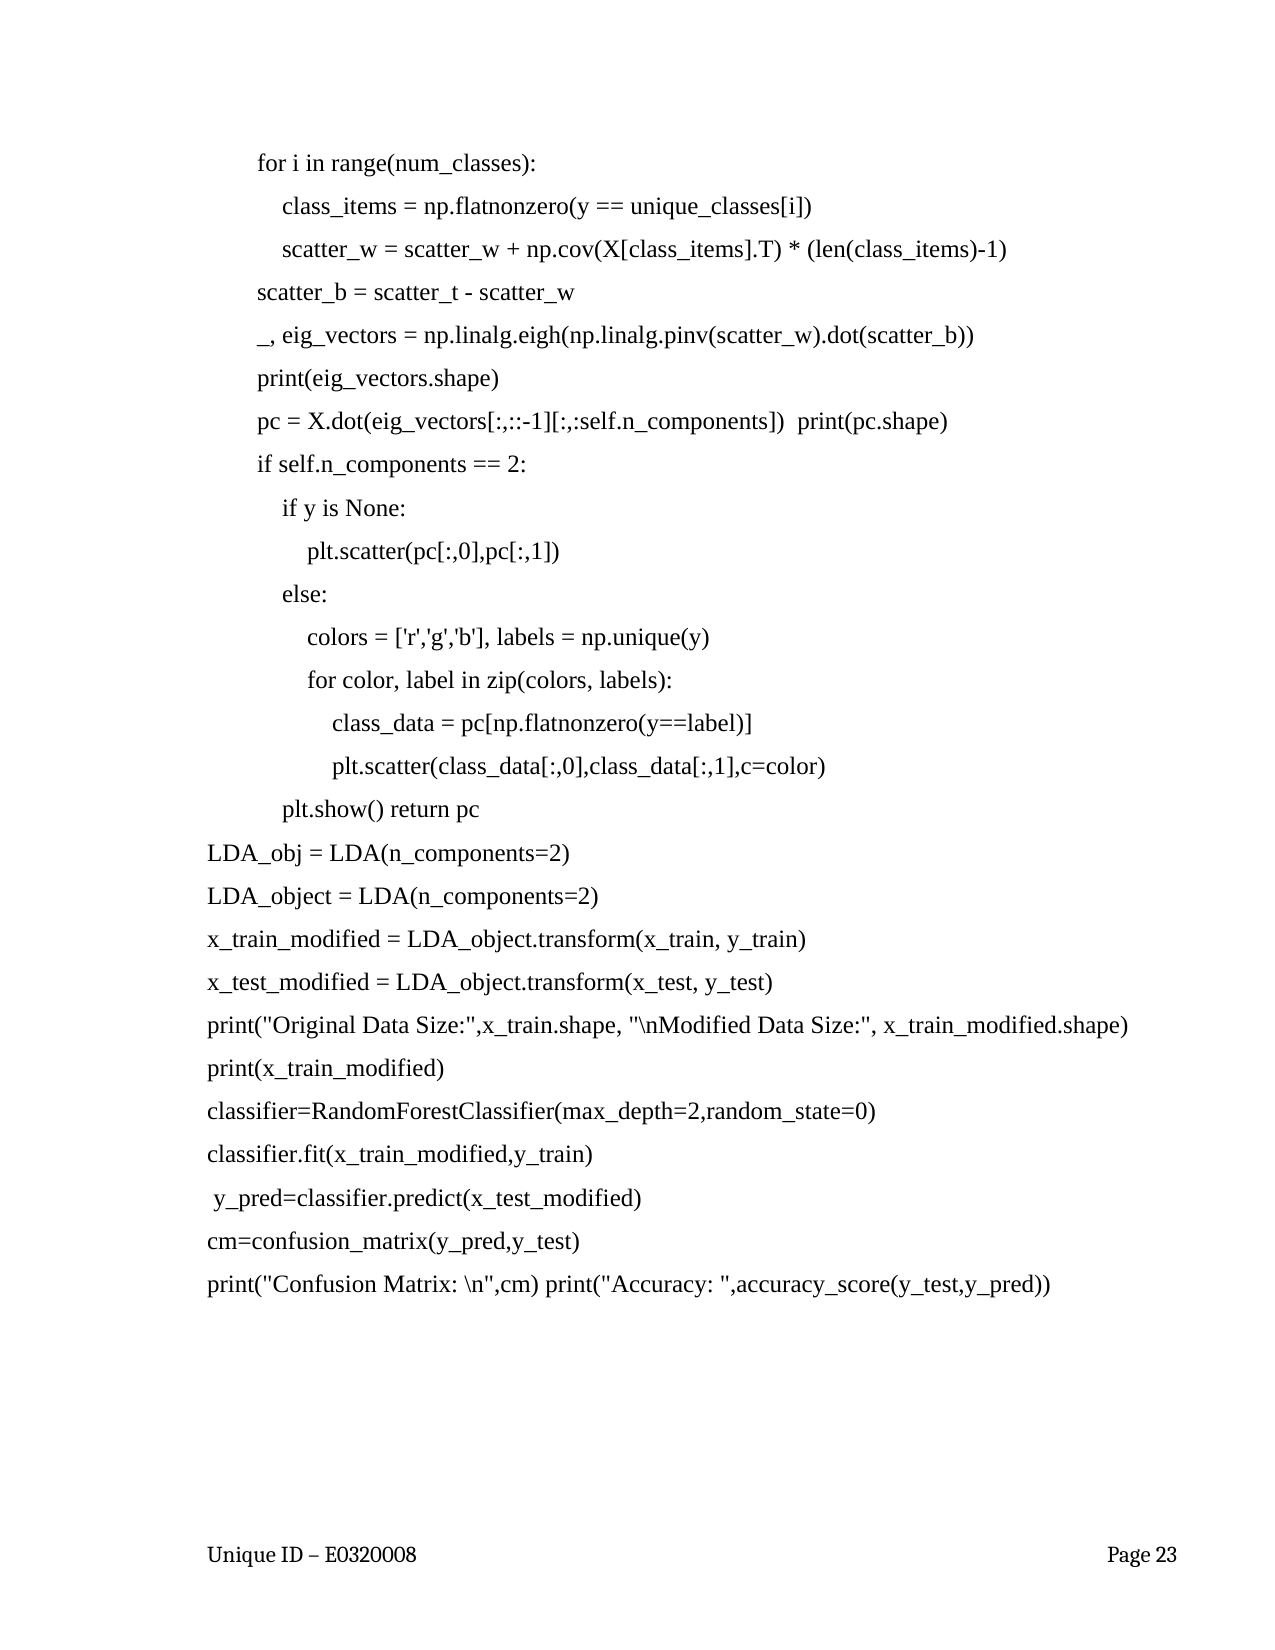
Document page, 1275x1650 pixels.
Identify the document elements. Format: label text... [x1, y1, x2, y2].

text y_pred=classifier.predict(x_test_modified) [207, 1183, 1157, 1211]
text print("Confusion Matrix: \n",cm) print("Accuracy: ",accuracy_score(y_test,y_pred)) [207, 1269, 1157, 1298]
text x_train_modified = LDA_object.transform(x_train, y_train) [207, 924, 1157, 953]
text classifier=RandomForestClassifier(max_depth=2,random_state=0) [207, 1096, 1157, 1125]
text class_data = pc[np.flatnonzero(y==label)] [207, 708, 1157, 737]
text if self.n_components == 2: [207, 449, 1157, 478]
text LDA_object = LDA(n_components=2) [207, 881, 1157, 909]
text classifier.fit(x_train_modified,y_train) [207, 1139, 1157, 1168]
text pc = X.dot(eig_vectors[:,::-1][:,:self.n_components]) print(pc.shape) [207, 406, 1157, 435]
text x_test_modified = LDA_object.transform(x_test, y_test) [207, 967, 1157, 996]
text scatter_w = scatter_w + np.cov(X[class_items].T) * (len(class_items)-1) [207, 234, 1157, 263]
text colors = ['r','g','b'], labels = np.unique(y) [207, 622, 1157, 651]
text plt.scatter(class_data[:,0],class_data[:,1],c=color) [207, 751, 1157, 780]
text for color, label in zip(colors, labels): [207, 665, 1157, 694]
text plt.scatter(pc[:,0],pc[:,1]) [207, 536, 1157, 564]
text else: [207, 579, 1157, 608]
text class_items = np.flatnonzero(y == unique_classes[i]) [207, 191, 1157, 219]
text plt.show() return pc [207, 794, 1157, 823]
text _, eig_vectors = np.linalg.eigh(np.linalg.pinv(scatter_w).dot(scatter_b)) [207, 320, 1157, 349]
text for i in range(num_classes): [207, 148, 1157, 176]
text scatter_b = scatter_t - scatter_w [207, 277, 1157, 306]
text if y is None: [207, 493, 1157, 521]
text cm=confusion_matrix(y_pred,y_test) [207, 1226, 1157, 1254]
text print(eig_vectors.shape) [207, 363, 1157, 392]
text print("Original Data Size:",x_train.shape, "\nModified Data Size:", x_train_modified.shape) print(x_train_modified) [207, 1010, 1157, 1082]
text LDA_obj = LDA(n_components=2) [207, 838, 1157, 866]
